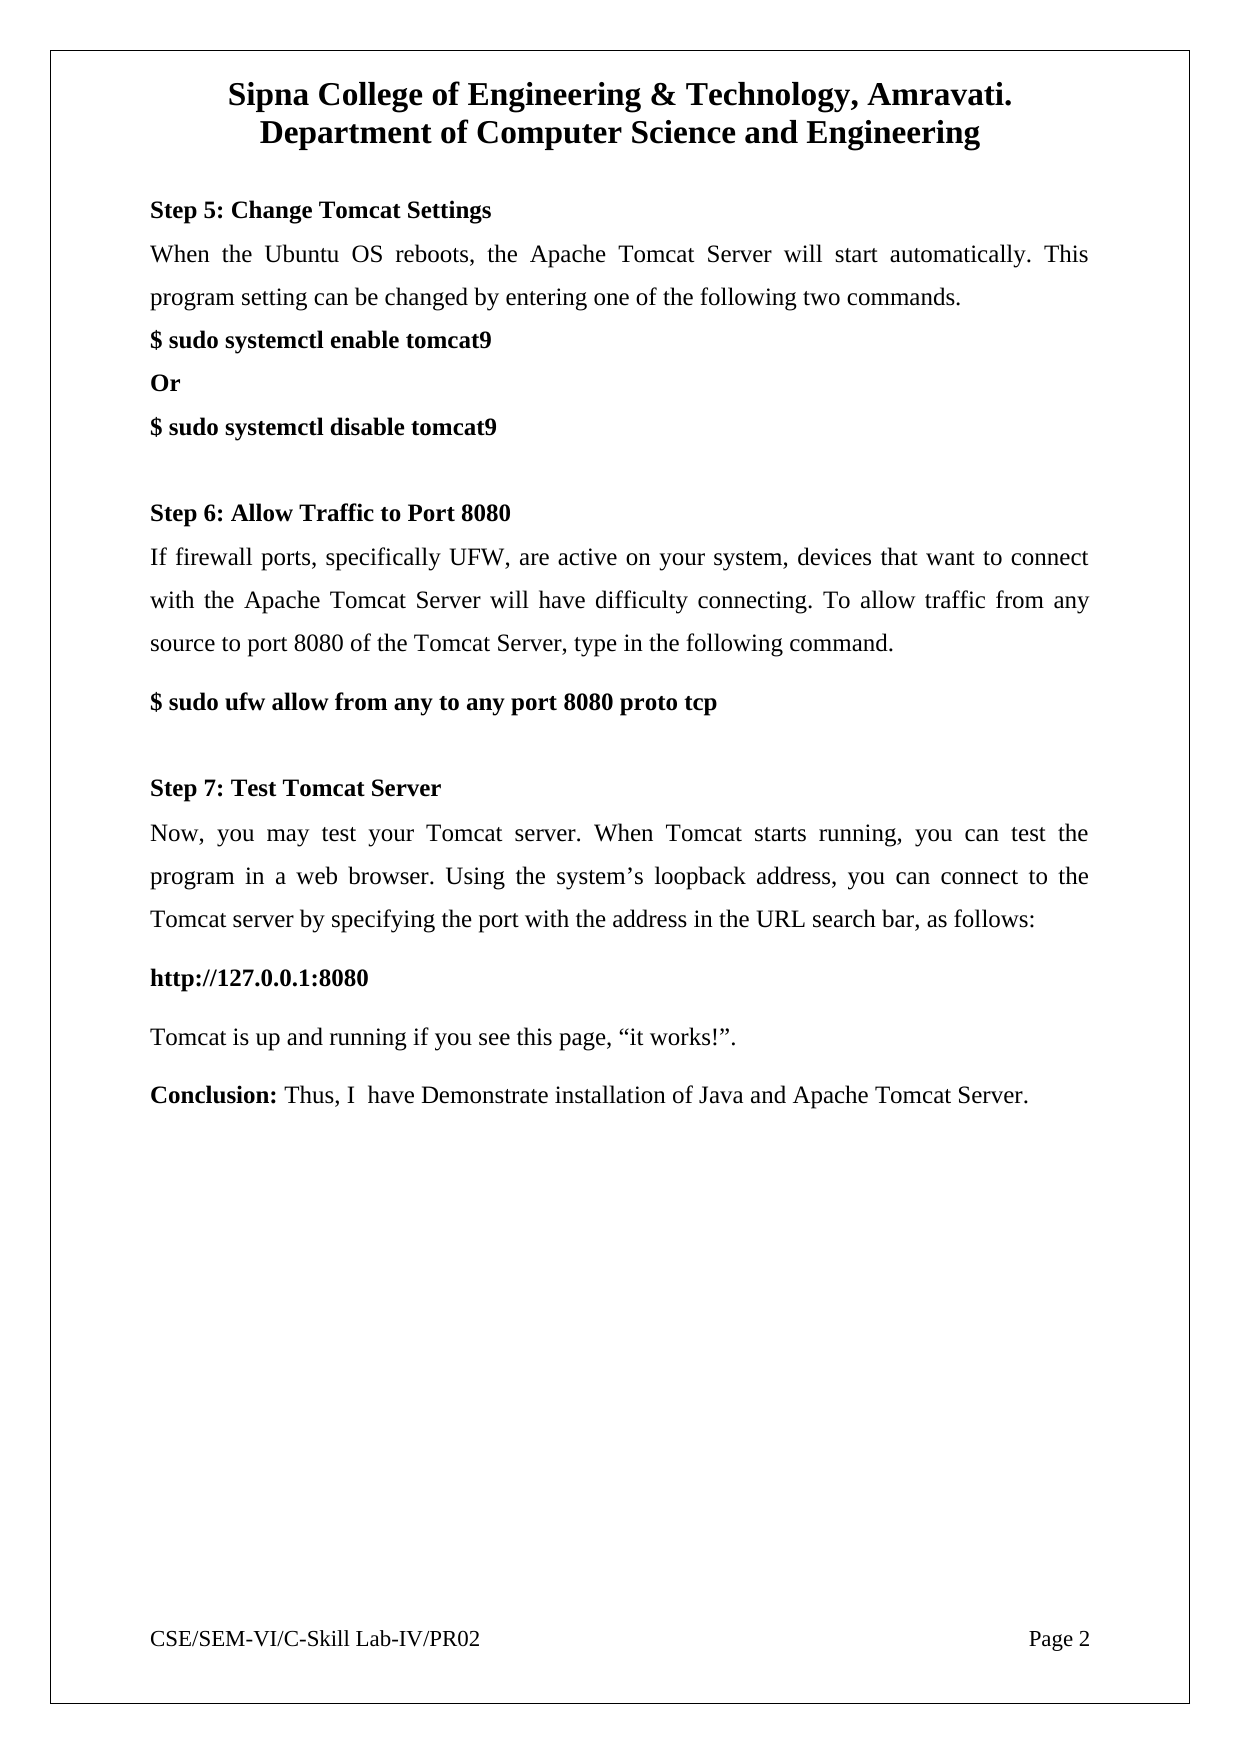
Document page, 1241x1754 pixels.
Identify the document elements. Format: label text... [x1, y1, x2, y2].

text Conclusion: Thus, I have Demonstrate installation of Java and Apache Tomcat Server. [150, 1080, 1090, 1109]
subtitle If firewall ports, specifically UFW, are active on your system, devices that want to connect with the Apache Tomcat Server will have difficulty connecting. To allow traffic from any source to port 8080 of the Tomcat Server, type in the following command. [150, 542, 1090, 657]
subtitle Tomcat is up and running if you see this page, “it works!”. [150, 1022, 1090, 1050]
subtitle Step 5: Change Tomcat Settings [150, 195, 1090, 223]
subtitle Step 7: Test Tomcat Server [150, 773, 1090, 802]
text $ sudo systemctl disable tomcat9 [150, 412, 1090, 440]
text $ sudo ufw allow from any to any port 8080 proto tcp [150, 687, 1090, 716]
subtitle Step 6: Allow Traffic to Port 8080 [150, 498, 1090, 527]
text Or [150, 368, 1090, 397]
text $ sudo systemctl enable tomcat9 [150, 325, 1090, 354]
text When the Ubuntu OS reboots, the Apache Tomcat Server will start automatically. This program setting can be changed by entering one of the following two commands. [150, 239, 1090, 311]
subtitle http://127.0.0.1:8080 [150, 963, 1090, 992]
subtitle Now, you may test your Tomcat server. When Tomcat starts running, you can test the program in a web browser. Using the system’s loopback address, you can connect to the Tomcat server by specifying the port with the address in the URL search bar, as follows: [150, 818, 1090, 933]
